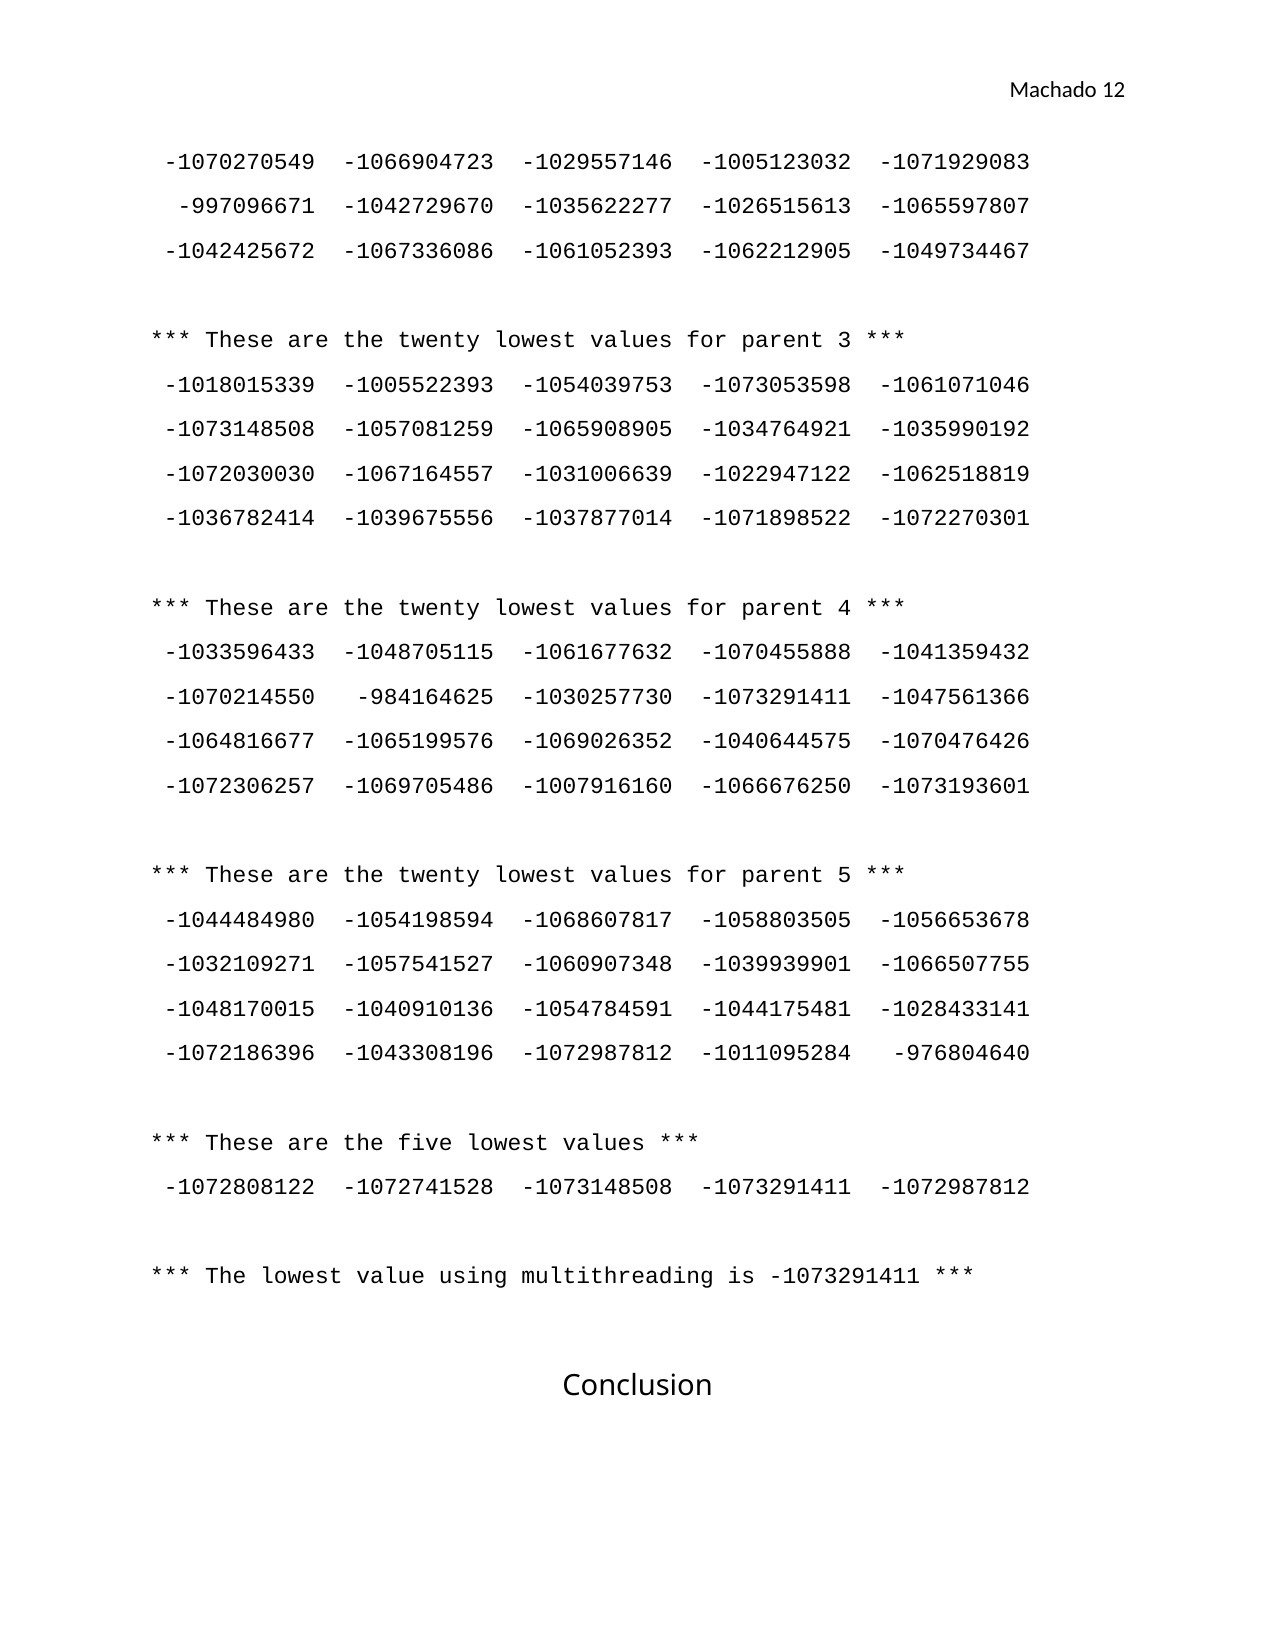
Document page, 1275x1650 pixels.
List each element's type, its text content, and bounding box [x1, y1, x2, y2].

text *** These are the twenty lowest values for parent 4 *** [150, 596, 1125, 622]
text -1070270549 -1066904723 -1029557146 -1005123032 -1071929083 [150, 150, 1125, 176]
subtitle Conclusion [150, 1364, 1125, 1404]
text -1072808122 -1072741528 -1073148508 -1073291411 -1072987812 [150, 1175, 1125, 1201]
text *** These are the twenty lowest values for parent 3 *** [150, 328, 1125, 354]
text -1064816677 -1065199576 -1069026352 -1040644575 -1070476426 [150, 729, 1125, 756]
text -1048170015 -1040910136 -1054784591 -1044175481 -1028433141 [150, 997, 1125, 1023]
text -1033596433 -1048705115 -1061677632 -1070455888 -1041359432 [150, 640, 1125, 666]
text -997096671 -1042729670 -1035622277 -1026515613 -1065597807 [150, 194, 1125, 221]
text -1032109271 -1057541527 -1060907348 -1039939901 -1066507755 [150, 952, 1125, 978]
text *** The lowest value using multithreading is -1073291411 *** [150, 1264, 1125, 1291]
text *** These are the five lowest values *** [150, 1131, 1125, 1157]
text -1073148508 -1057081259 -1065908905 -1034764921 -1035990192 [150, 417, 1125, 443]
text -1036782414 -1039675556 -1037877014 -1071898522 -1072270301 [150, 507, 1125, 533]
text -1072186396 -1043308196 -1072987812 -1011095284 -976804640 [150, 1042, 1125, 1068]
text -1044484980 -1054198594 -1068607817 -1058803505 -1056653678 [150, 908, 1125, 934]
text -1070214550 -984164625 -1030257730 -1073291411 -1047561366 [150, 685, 1125, 711]
text -1042425672 -1067336086 -1061052393 -1062212905 -1049734467 [150, 239, 1125, 265]
text -1072306257 -1069705486 -1007916160 -1066676250 -1073193601 [150, 774, 1125, 800]
text *** These are the twenty lowest values for parent 5 *** [150, 863, 1125, 889]
text -1072030030 -1067164557 -1031006639 -1022947122 -1062518819 [150, 462, 1125, 488]
text -1018015339 -1005522393 -1054039753 -1073053598 -1061071046 [150, 373, 1125, 399]
